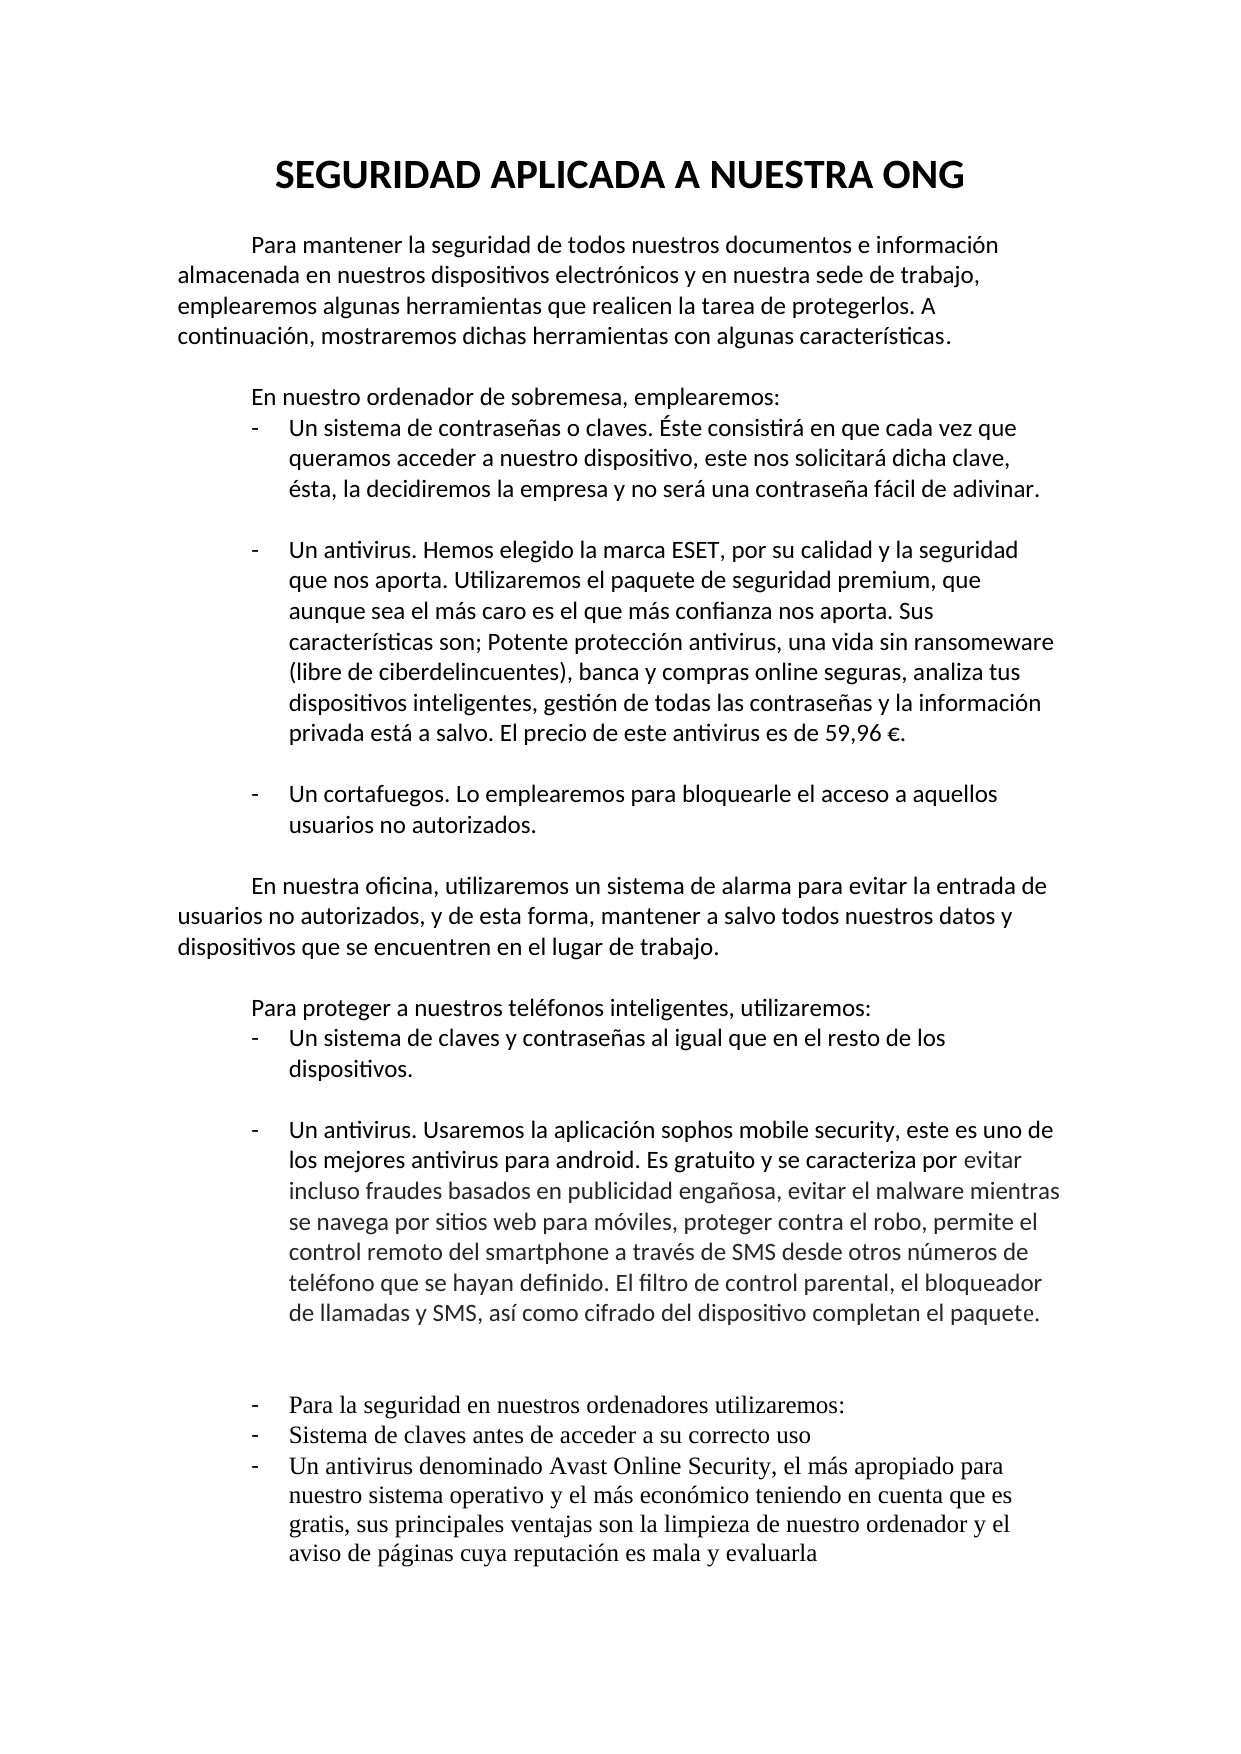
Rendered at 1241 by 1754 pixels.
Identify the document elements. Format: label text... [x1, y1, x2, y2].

list Sistema de claves antes de acceder a su correcto uso [251, 1419, 1063, 1450]
list Un sistema de claves y contraseñas al igual que en el resto de los dispositivos. [251, 1022, 1063, 1083]
list Un antivirus denominado Avast Online Security, el más apropiado para nuestro sistema operativo y el más económico teniendo en cuenta que es gratis, sus principales ventajas son la limpieza de nuestro ordenador y el aviso de páginas cuya reputación es mala y evaluarla [251, 1450, 1063, 1567]
text SEGURIDAD APLICADA A NUESTRA ONG [177, 148, 1063, 198]
text En nuestra oficina, utilizaremos un sistema de alarma para evitar la entrada de usuarios no autorizados, y de esta forma, mantener a salvo todos nuestros datos y dispositivos que se encuentren en el lugar de trabajo. [177, 870, 1063, 961]
list Para la seguridad en nuestros ordenadores utilizaremos: [251, 1389, 1063, 1419]
list Un antivirus. Usaremos la aplicación sophos mobile security, este es uno de los mejores antivirus para android. Es gratuito y se caracteriza por evitar incluso fraudes basados en publicidad engañosa, evitar el malware mientras se navega por sitios web para móviles, proteger contra el robo, permite el control remoto del smartphone a través de SMS desde otros números de teléfono que se hayan definido. El filtro de control parental, el bloqueador de llamadas y SMS, así como cifrado del dispositivo completan el paquete. [251, 1114, 1063, 1328]
list Un cortafuegos. Lo emplearemos para bloquearle el acceso a aquellos usuarios no autorizados. [251, 778, 1063, 839]
list Un antivirus. Hemos elegido la marca ESET, por su calidad y la seguridad que nos aporta. Utilizaremos el paquete de seguridad premium, que aunque sea el más caro es el que más confianza nos aporta. Sus características son; Potente protección antivirus, una vida sin ransomeware (libre de ciberdelincuentes), banca y compras online seguras, analiza tus dispositivos inteligentes, gestión de todas las contraseñas y la información privada está a salvo. El precio de este antivirus es de 59,96 €. [251, 534, 1063, 748]
list Un sistema de contraseñas o claves. Éste consistirá en que cada vez que queramos acceder a nuestro dispositivo, este nos solicitará dicha clave, ésta, la decidiremos la empresa y no será una contraseña fácil de adivinar. [251, 412, 1063, 504]
text Para mantener la seguridad de todos nuestros documentos e información almacenada en nuestros dispositivos electrónicos y en nuestra sede de trabajo, emplearemos algunas herramientas que realicen la tarea de protegerlos. A continuación, mostraremos dichas herramientas con algunas características. [177, 229, 1063, 351]
text Para proteger a nuestros teléfonos inteligentes, utilizaremos: [177, 992, 1063, 1022]
text En nuestro ordenador de sobremesa, emplearemos: [177, 382, 1063, 412]
